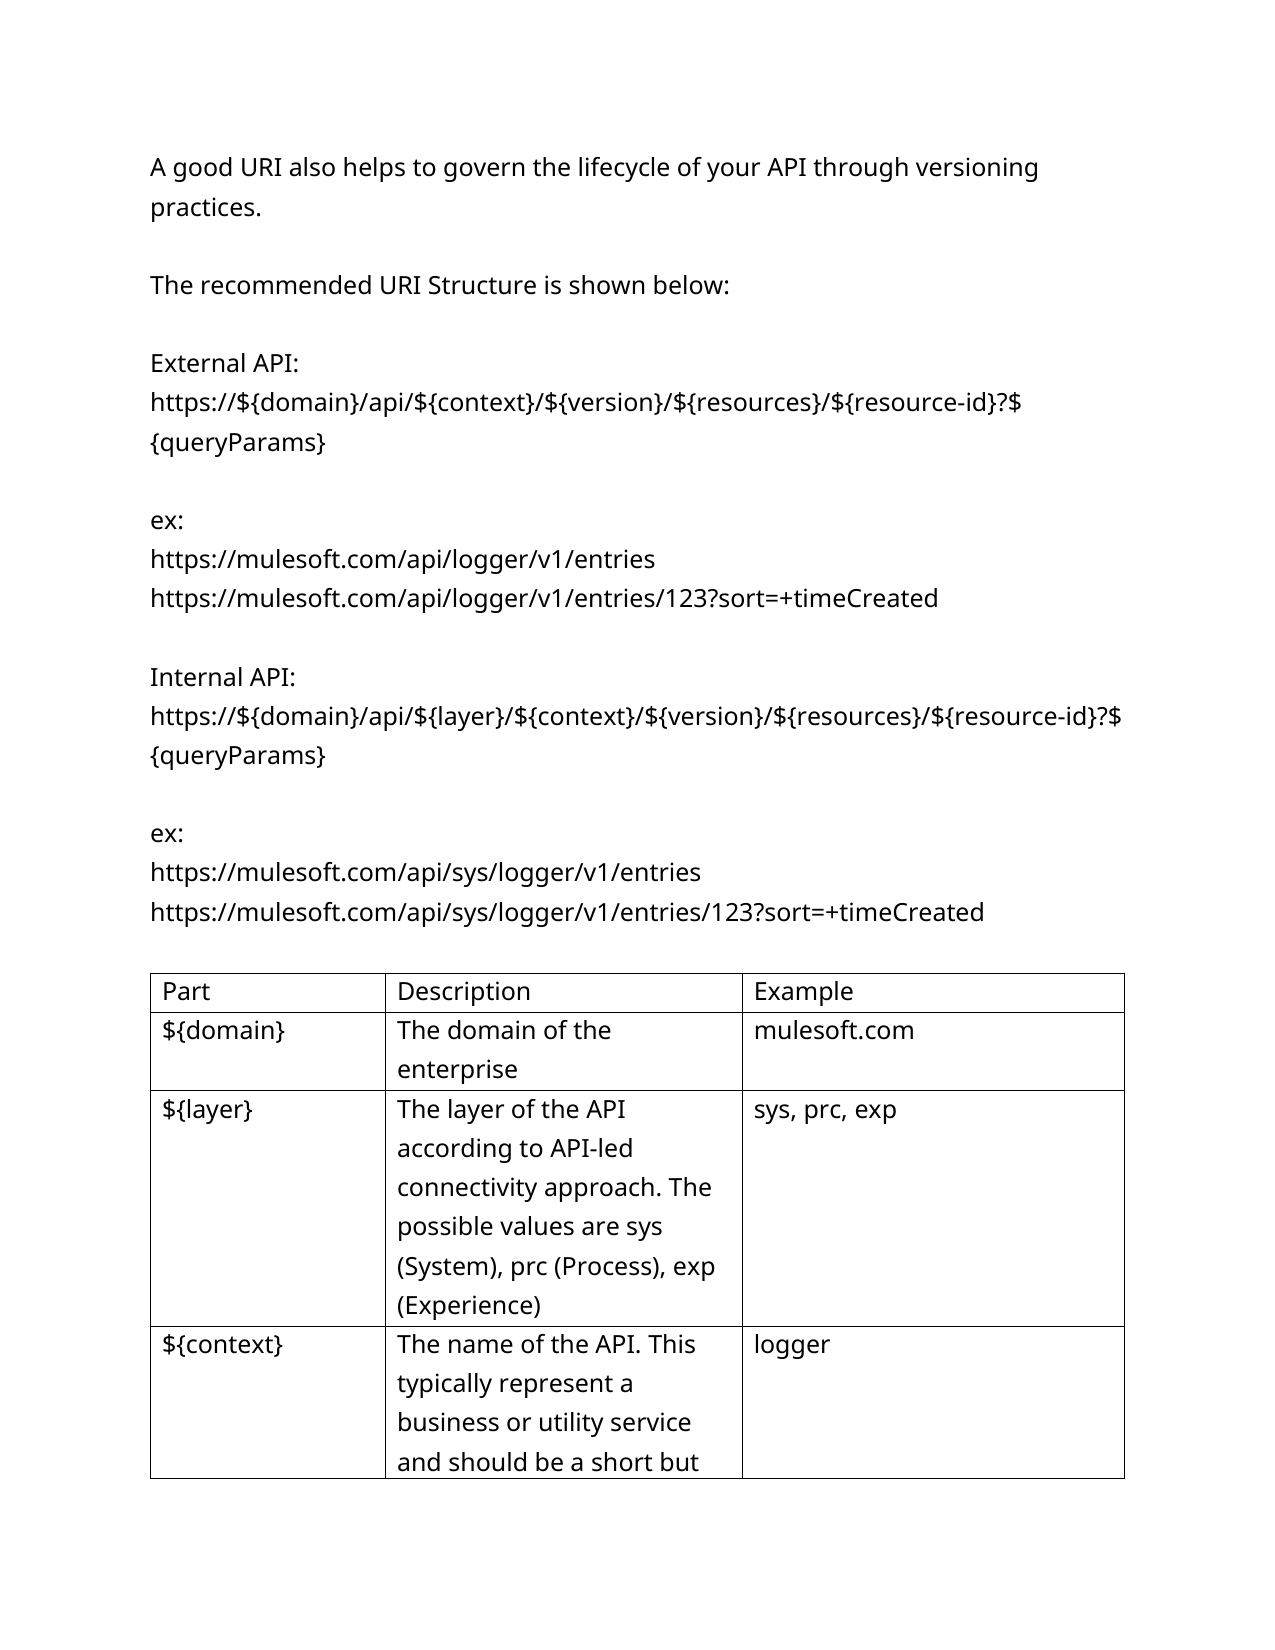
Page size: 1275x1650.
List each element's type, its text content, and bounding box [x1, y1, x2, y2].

text https://mulesoft.com/api/logger/v1/entries/123?sort=+timeCreated [150, 581, 1125, 615]
text The recommended URI Structure is shown below: [150, 267, 1125, 302]
table_header Example [743, 974, 1124, 1012]
text ex: [150, 502, 1125, 537]
text External API: [150, 346, 1125, 380]
text ex: [150, 816, 1125, 850]
table_cell ${domain} [151, 1013, 385, 1090]
text https://mulesoft.com/api/logger/v1/entries [150, 542, 1125, 576]
text https://mulesoft.com/api/sys/logger/v1/entries/123?sort=+timeCreated [150, 894, 1125, 928]
text https://${domain}/api/${layer}/${context}/${version}/${resources}/${resource-id}?${queryParams} [150, 698, 1125, 772]
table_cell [386, 1327, 742, 1478]
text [150, 150, 1125, 223]
table_header Part [151, 974, 385, 1012]
table_cell The layer of the API according to API-led connectivity approach. The possible values are sys (System), prc (Process), exp (Experience) [386, 1091, 742, 1326]
text https://${domain}/api/${context}/${version}/${resources}/${resource-id}?${queryParams} [150, 385, 1125, 458]
table_cell mulesoft.com [743, 1013, 1124, 1090]
text Internal API: [150, 659, 1125, 693]
table_cell sys, prc, exp [743, 1091, 1124, 1326]
table_cell logger [743, 1327, 1124, 1478]
table_cell ${layer} [151, 1091, 385, 1326]
table_cell The domain of the enterprise [386, 1013, 742, 1090]
text https://mulesoft.com/api/sys/logger/v1/entries [150, 855, 1125, 889]
table_header Description [386, 974, 742, 1012]
table_cell ${context} [151, 1327, 385, 1478]
